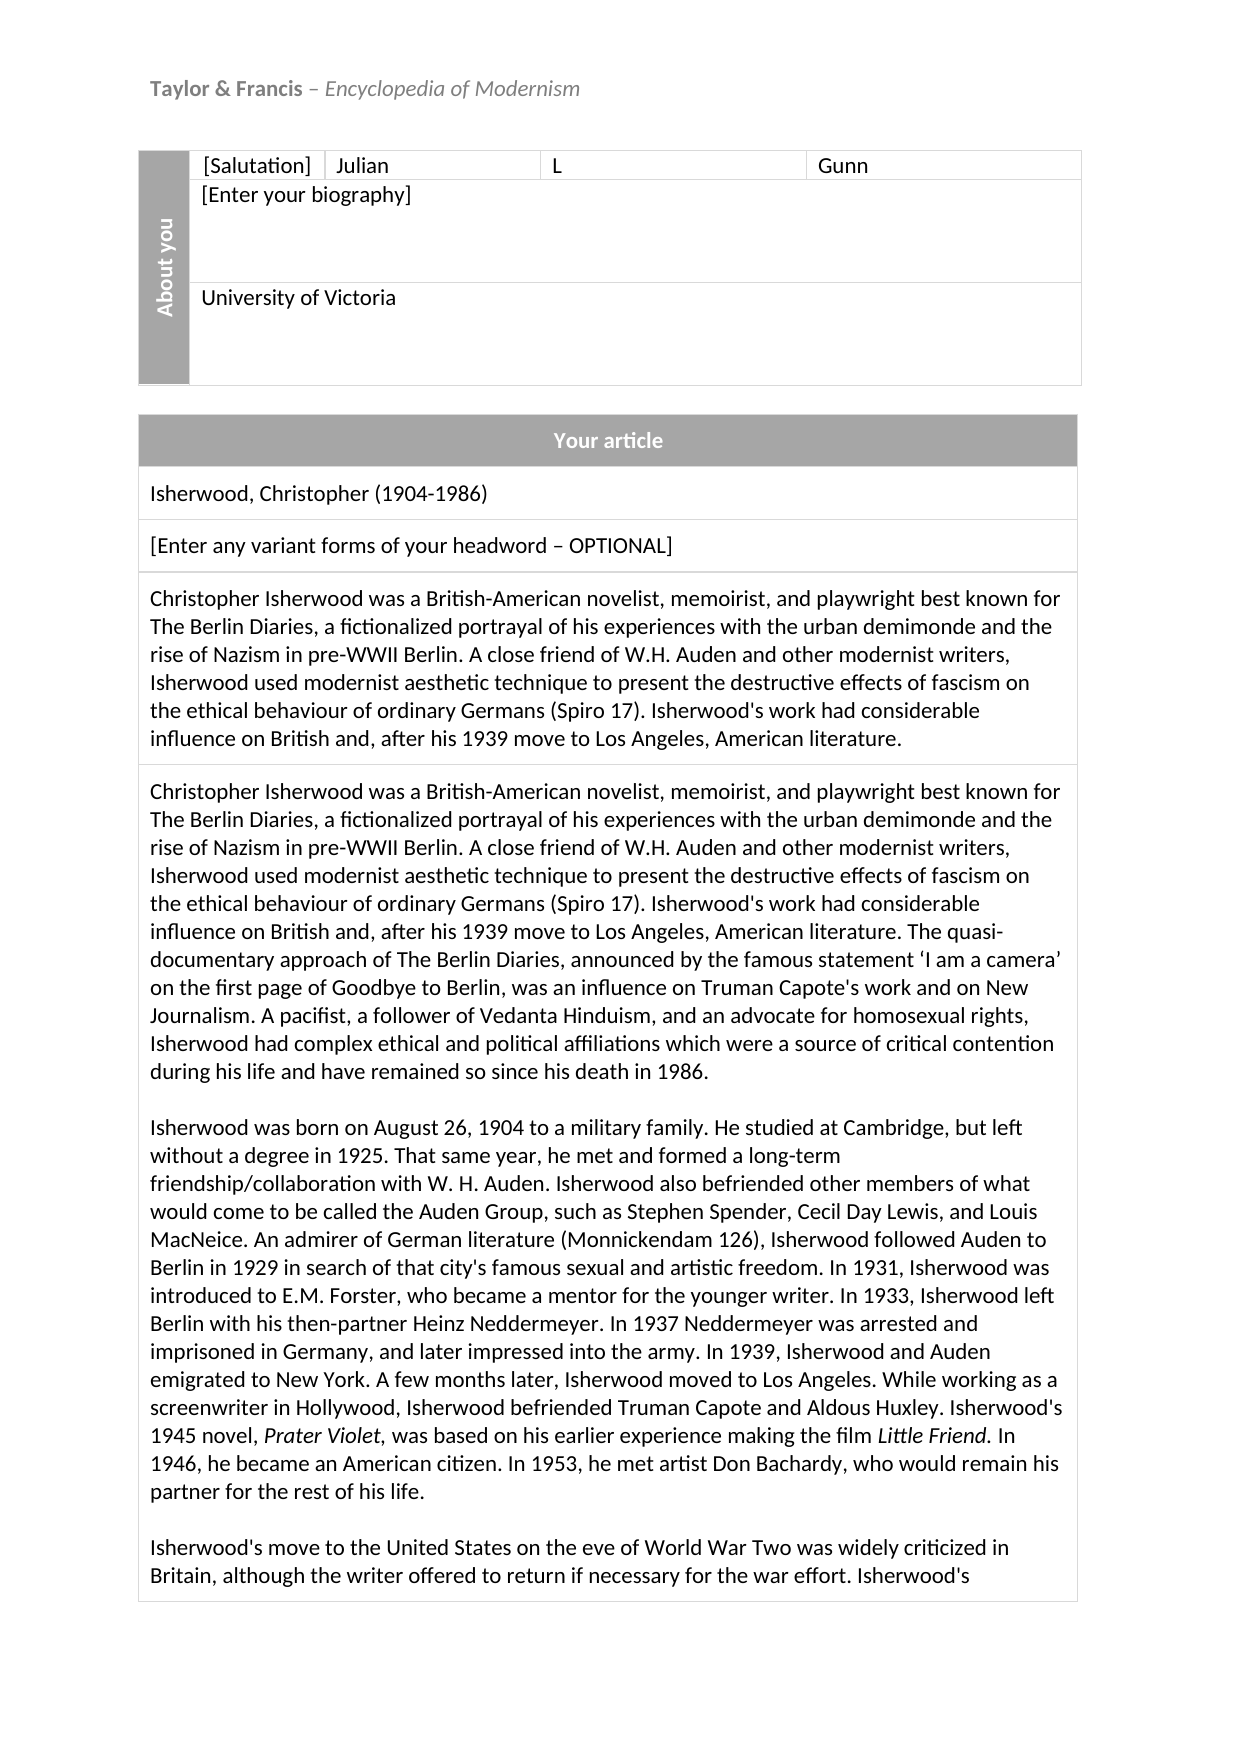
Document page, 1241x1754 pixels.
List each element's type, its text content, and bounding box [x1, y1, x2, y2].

table_header About you [139, 151, 189, 384]
table_header Your article [139, 415, 1077, 466]
